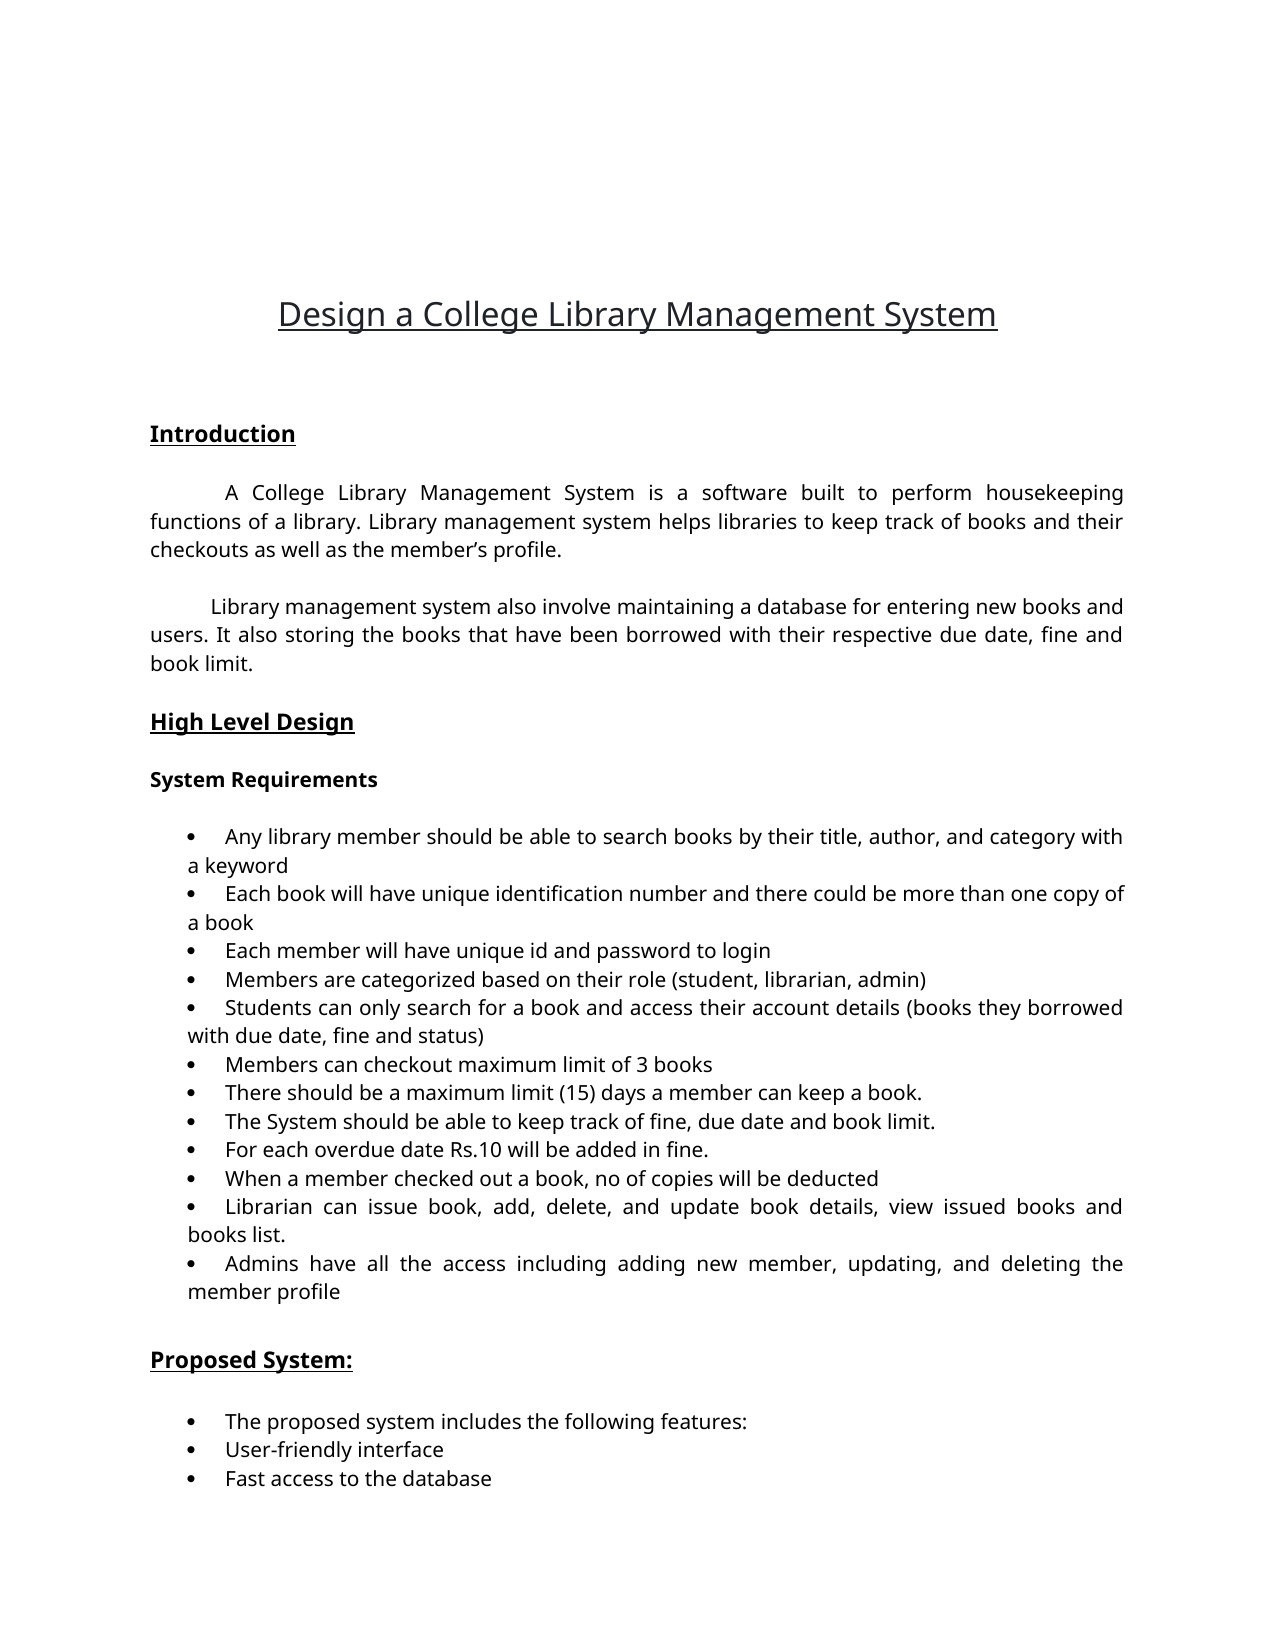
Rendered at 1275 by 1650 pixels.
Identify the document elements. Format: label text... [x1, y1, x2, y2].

list Members can checkout maximum limit of 3 books [187, 1050, 1125, 1078]
list Each book will have unique identification number and there could be more than one copy of a book [187, 879, 1125, 936]
list User-friendly interface [187, 1435, 1125, 1464]
text System Requirements [150, 766, 1125, 794]
text Design a College Library Management System [150, 291, 1125, 336]
list Librarian can issue book, add, delete, and update book details, view issued books and books list. [187, 1192, 1125, 1249]
list For each overdue date Rs.10 will be added in fine. [187, 1135, 1125, 1164]
list There should be a maximum limit (15) days a member can keep a book. [187, 1078, 1125, 1107]
list Fast access to the database [187, 1464, 1125, 1492]
list Admins have all the access including adding new member, updating, and deleting the member profile [187, 1249, 1125, 1306]
text Library management system also involve maintaining a database for entering new books and users. It also storing the books that have been borrowed with their respective due date, fine and book limit. [150, 592, 1125, 677]
text Introduction [150, 418, 1125, 450]
list Each member will have unique id and password to login [187, 936, 1125, 965]
list Any library member should be able to search books by their title, author, and category with a keyword [187, 822, 1125, 879]
text High Level Design [150, 706, 1125, 737]
text A College Library Management System is a software built to perform housekeeping functions of a library. Library management system helps libraries to keep track of books and their checkouts as well as the member’s profile. [150, 478, 1125, 564]
list When a member checked out a book, no of copies will be deducted [187, 1164, 1125, 1192]
text Proposed System: [150, 1344, 1125, 1376]
list Students can only search for a book and access their account details (books they borrowed with due date, fine and status) [187, 993, 1125, 1050]
list The proposed system includes the following features: [187, 1407, 1125, 1435]
list The System should be able to keep track of fine, due date and book limit. [187, 1107, 1125, 1135]
list Members are categorized based on their role (student, librarian, admin) [187, 965, 1125, 993]
